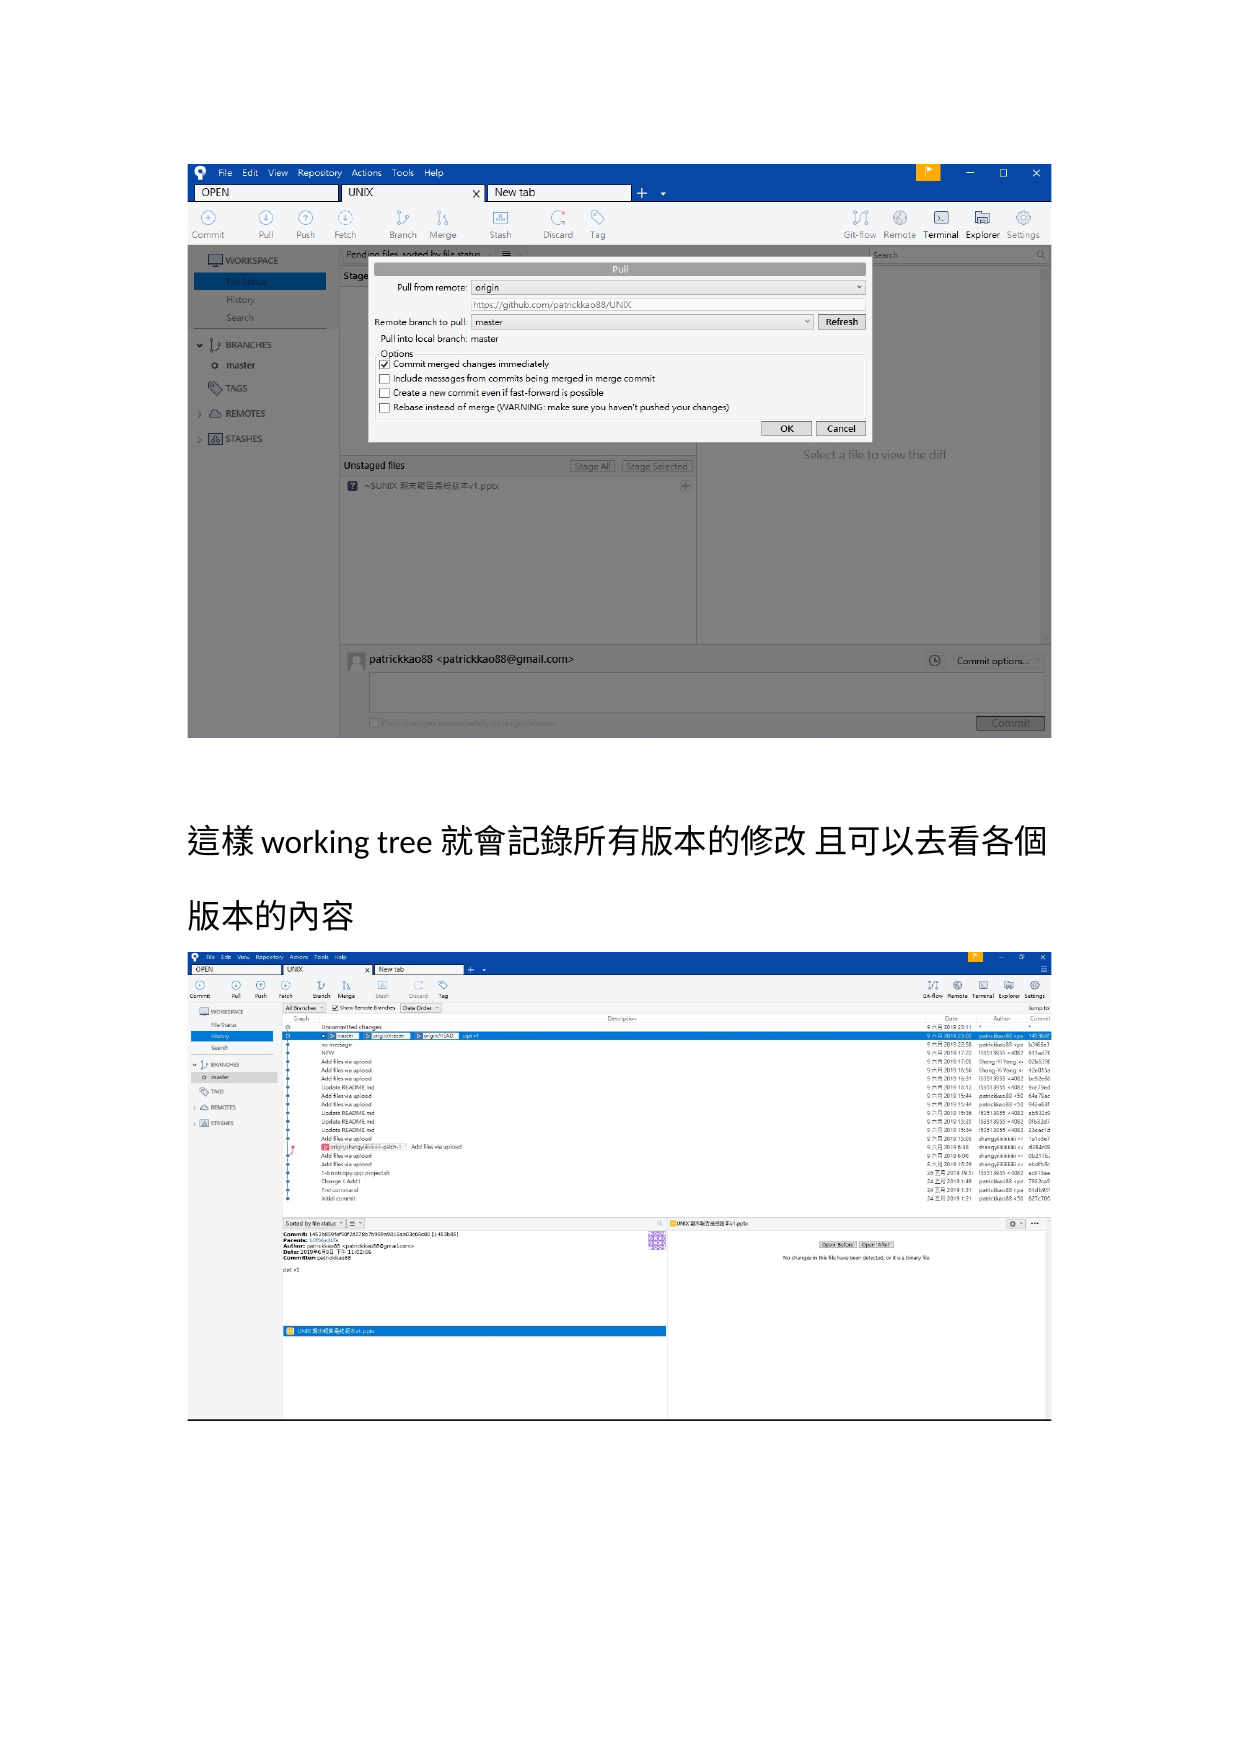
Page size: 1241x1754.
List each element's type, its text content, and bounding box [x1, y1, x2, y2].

picture [187, 164, 1052, 738]
picture [187, 952, 1052, 1421]
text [187, 164, 1053, 764]
